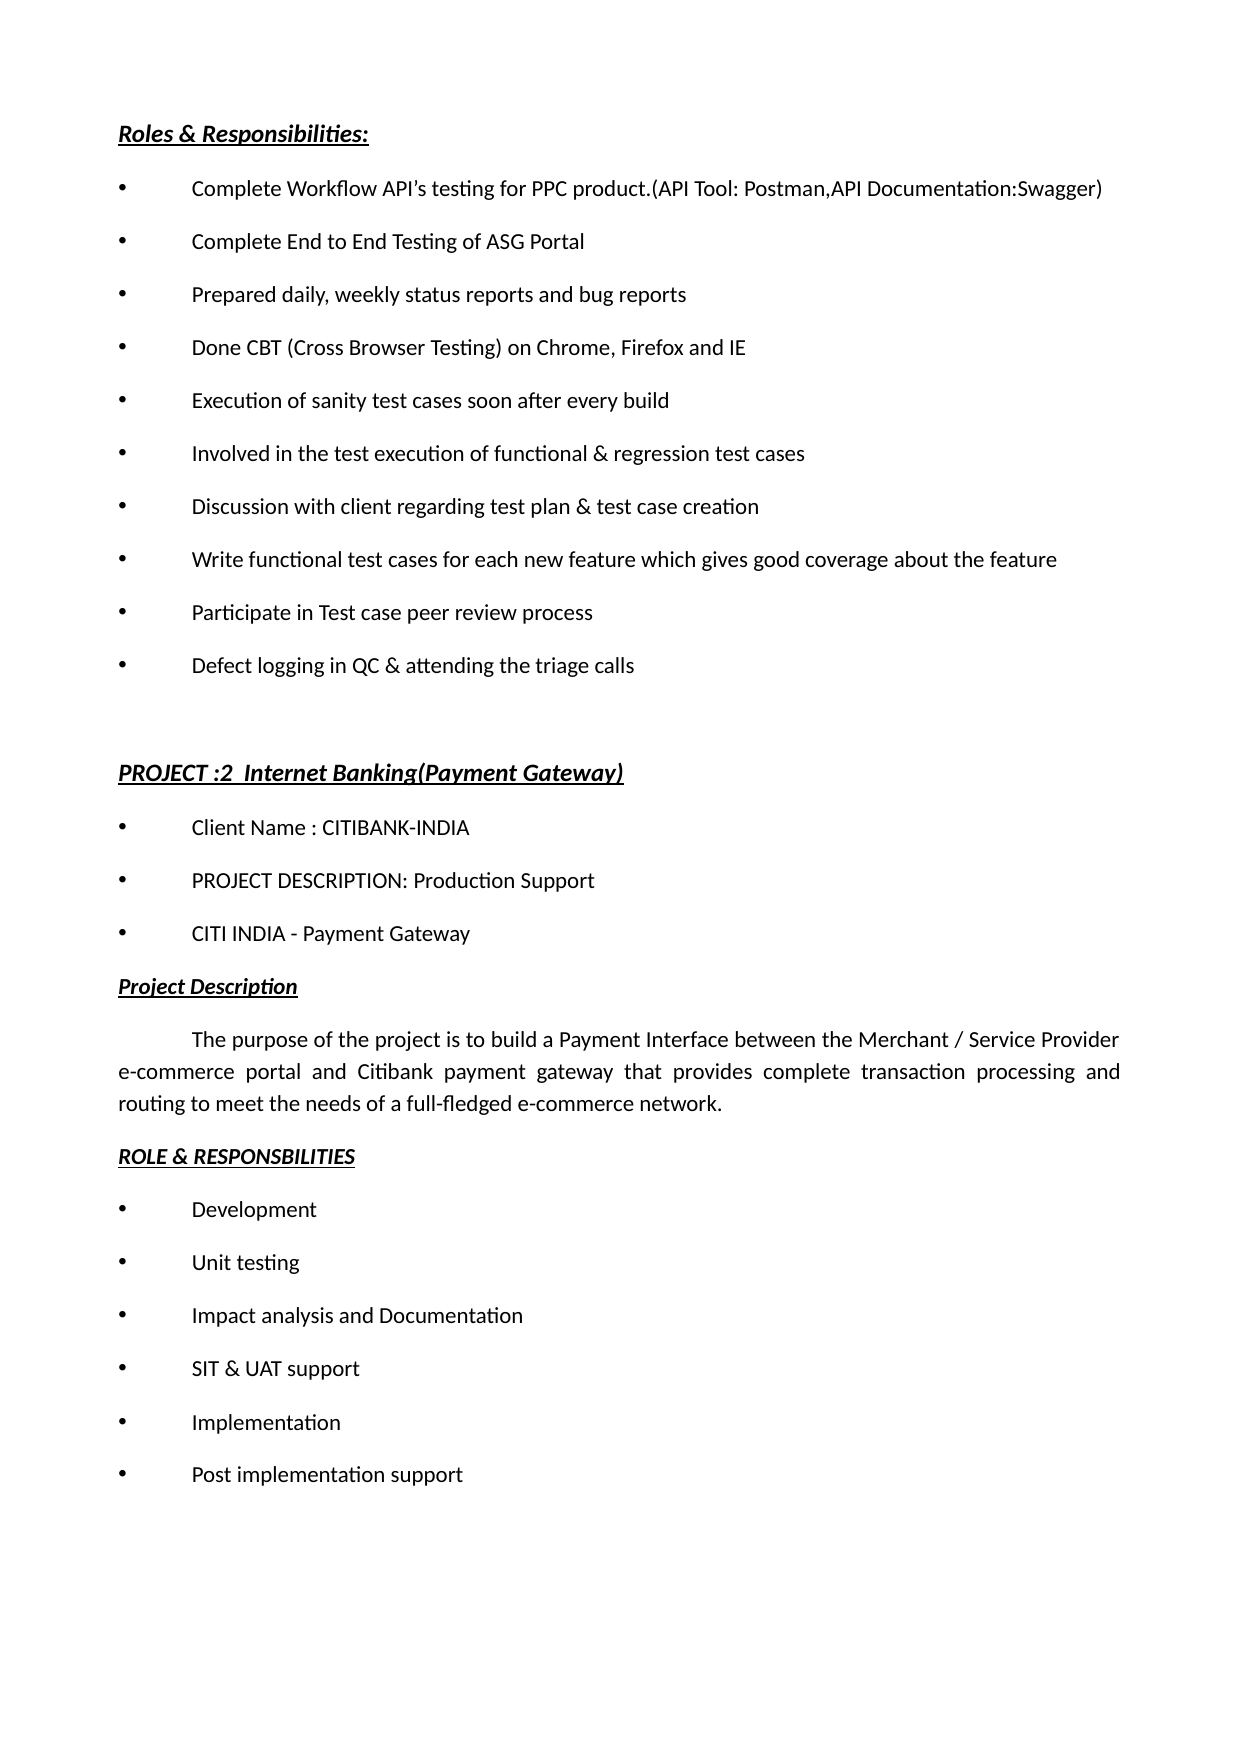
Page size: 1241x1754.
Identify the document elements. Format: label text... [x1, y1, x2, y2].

text Project Description [118, 972, 1122, 1000]
text The purpose of the project is to build a Payment Interface between the Merchant / Service Provider e-commerce portal and Citibank payment gateway that provides complete transaction processing and routing to meet the needs of a full-fledged e-commerce network. [118, 1025, 1122, 1117]
list Complete Workflow API’s testing for PPC product.(API Tool: Postman,API Documentation:Swagger) [118, 174, 1122, 202]
list Development [118, 1196, 1122, 1223]
list Involved in the test execution of functional & regression test cases [118, 439, 1122, 467]
list Unit testing [118, 1248, 1122, 1277]
list Write functional test cases for each new feature which gives good coverage about the feature [118, 545, 1122, 573]
list Prepared daily, weekly status reports and bug reports [118, 280, 1122, 308]
list CITI INDIA - Payment Gateway [118, 919, 1122, 947]
list Impact analysis and Documentation [118, 1302, 1122, 1329]
list Post implementation support [118, 1461, 1122, 1489]
list Defect logging in QC & attending the triage calls [118, 651, 1122, 679]
list Execution of sanity test cases soon after every build [118, 386, 1122, 414]
list Participate in Test case peer review process [118, 598, 1122, 626]
list SIT & UAT support [118, 1354, 1122, 1383]
list PROJECT DESCRIPTION: Production Support [118, 866, 1122, 894]
list Complete End to End Testing of ASG Portal [118, 227, 1122, 255]
list Discussion with client regarding test plan & test case creation [118, 492, 1122, 520]
list Client Name : CITIBANK-INDIA [118, 813, 1122, 841]
text Roles & Responsibilities: [118, 118, 1122, 149]
text ROLE & RESPONSBILITIES [118, 1142, 1122, 1171]
list Done CBT (Cross Browser Testing) on Chrome, Firefox and IE [118, 333, 1122, 361]
text PROJECT :2 Internet Banking(Payment Gateway) [118, 757, 1122, 788]
list Implementation [118, 1408, 1122, 1436]
